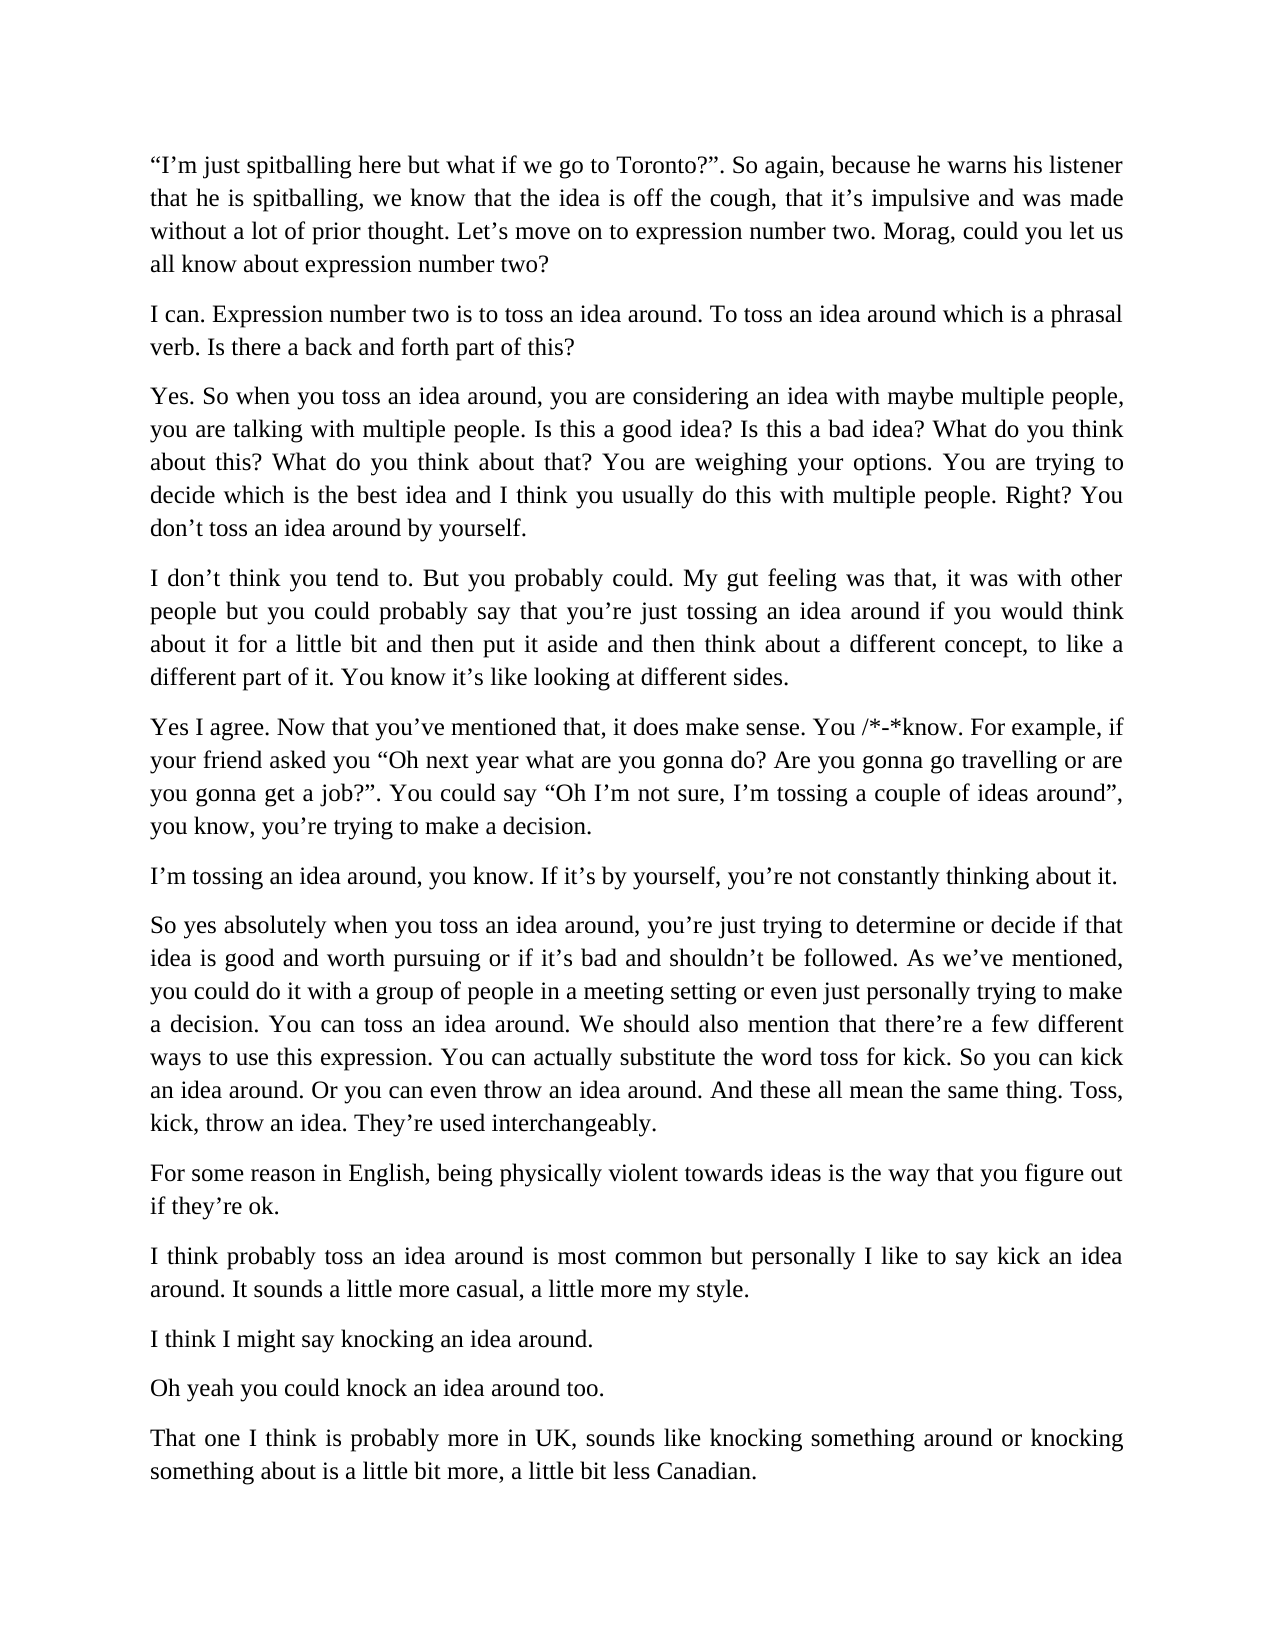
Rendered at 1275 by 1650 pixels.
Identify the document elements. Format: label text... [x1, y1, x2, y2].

text That one I think is probably more in UK, sounds like knocking something around or knocking something about is a little bit more, a little bit less Canadian. [150, 1423, 1125, 1485]
text I think probably toss an idea around is most common but personally I like to say kick an idea around. It sounds a little more casual, a little more my style. [150, 1241, 1125, 1303]
text I can. Expression number two is to toss an idea around. To toss an idea around which is a phrasal verb. Is there a back and forth part of this? [150, 299, 1125, 361]
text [150, 150, 1125, 278]
text I’m tossing an idea around, you know. If it’s by yourself, you’re not constantly thinking about it. [150, 861, 1125, 889]
text I think I might say knocking an idea around. [150, 1324, 1125, 1352]
text So yes absolutely when you toss an idea around, you’re just trying to determine or decide if that idea is good and worth pursuing or if it’s bad and shouldn’t be followed. As we’ve mentioned, you could do it with a group of people in a meeting setting or even just personally trying to make a decision. You can toss an idea around. We should also mention that there’re a few different ways to use this expression. You can actually substitute the word toss for kick. So you can kick an idea around. Or you can even throw an idea around. And these all mean the same thing. Toss, kick, throw an idea. They’re used interchangeably. [150, 910, 1125, 1137]
text For some reason in English, being physically violent towards ideas is the way that you figure out if they’re ok. [150, 1158, 1125, 1220]
text I don’t think you tend to. But you probably could. My gut feeling was that, it was with other people but you could probably say that you’re just tossing an idea around if you would think about it for a little bit and then put it aside and then think about a different concept, to like a different part of it. You know it’s like looking at different sides. [150, 563, 1125, 691]
text Yes. So when you toss an idea around, you are considering an idea with maybe multiple people, you are talking with multiple people. Is this a good idea? Is this a bad idea? What do you think about this? What do you think about that? You are weighing your options. You are trying to decide which is the best idea and I think you usually do this with multiple people. Right? You don’t toss an idea around by yourself. [150, 381, 1125, 542]
text Oh yeah you could knock an idea around too. [150, 1373, 1125, 1402]
text Yes I agree. Now that you’ve mentioned that, it does make sense. You /*-*know. For example, if your friend asked you “Oh next year what are you gonna do? Are you gonna go travelling or are you gonna get a job?”. You could say “Oh I’m not sure, I’m tossing a couple of ideas around”, you know, you’re trying to make a decision. [150, 712, 1125, 840]
